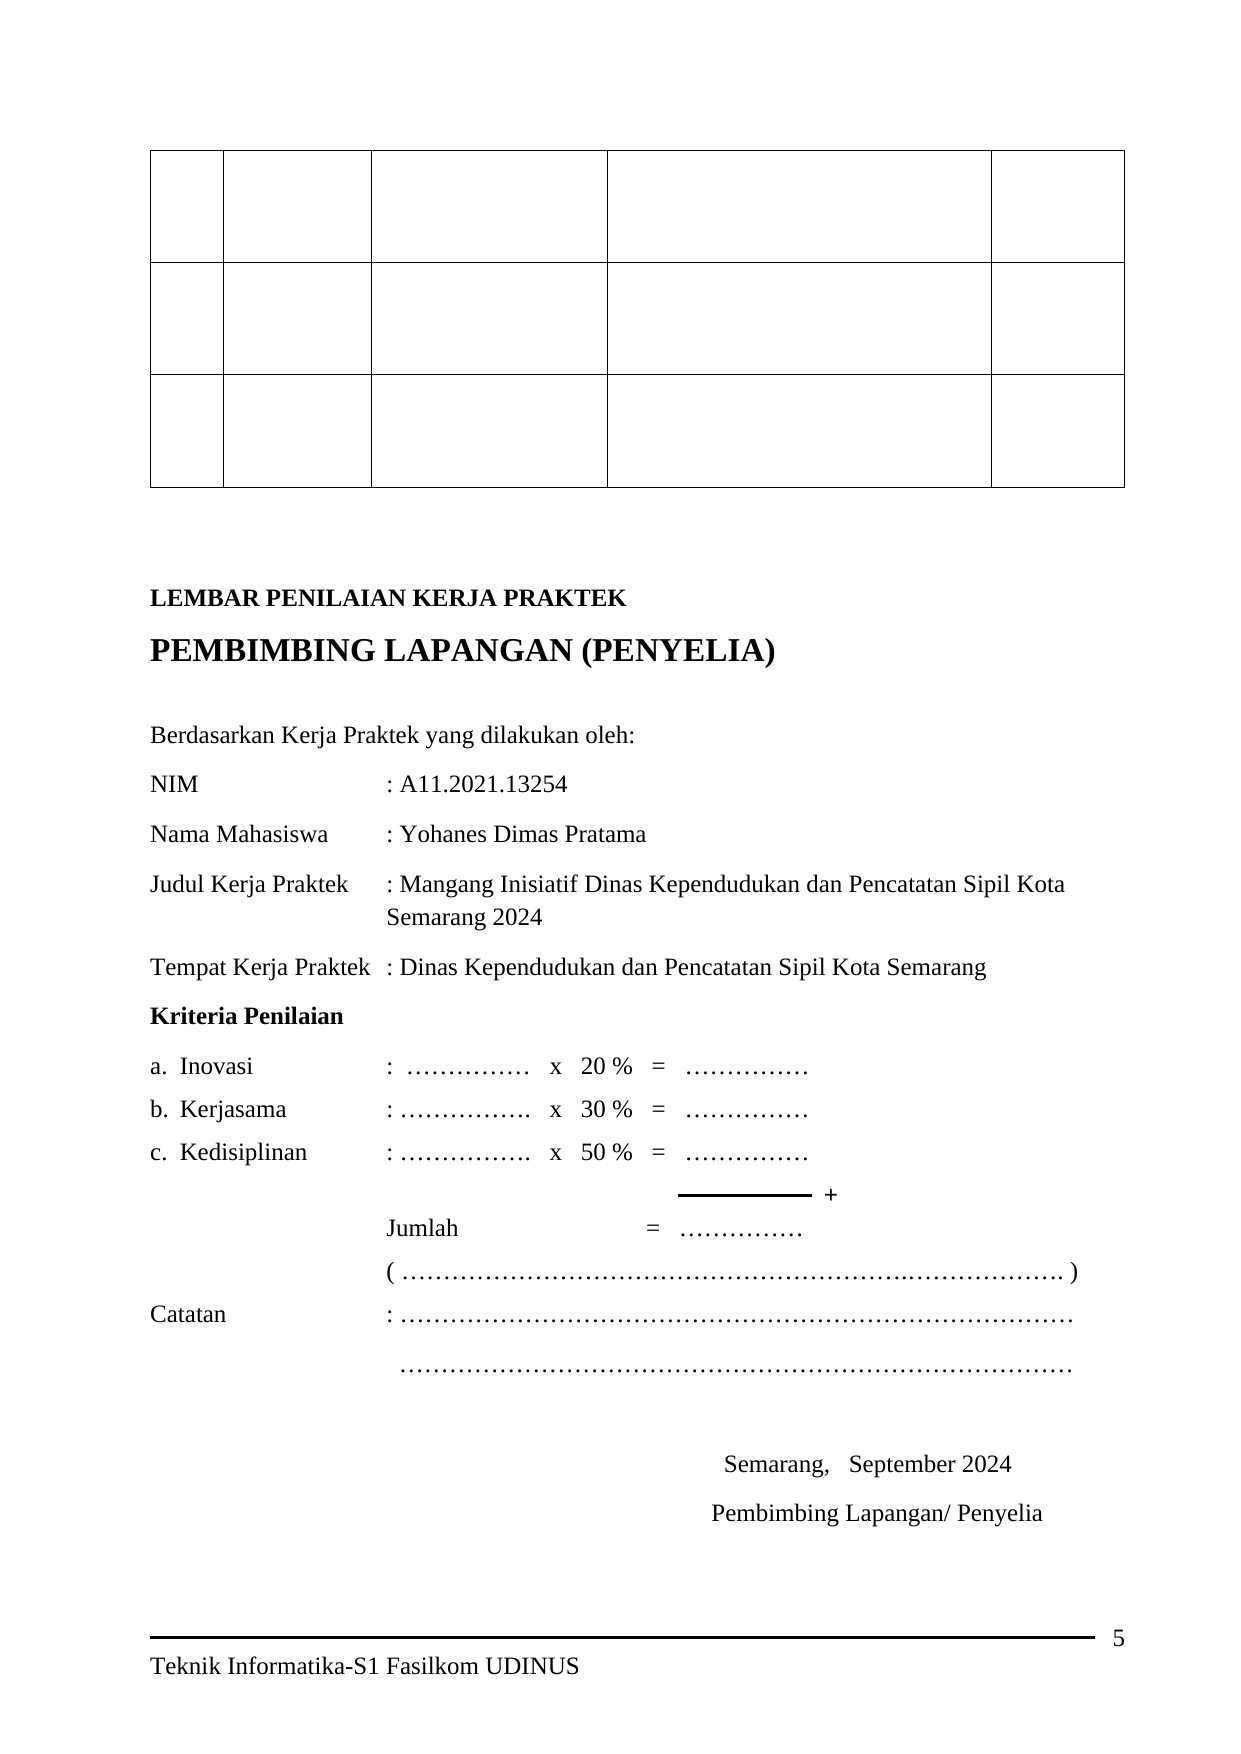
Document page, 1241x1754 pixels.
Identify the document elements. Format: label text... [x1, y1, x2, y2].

table_cell [372, 263, 607, 374]
text Nama Mahasiswa : Yohanes Dimas Pratama [150, 819, 1090, 848]
text NIM : A11.2021.13254 [150, 769, 1090, 798]
table_cell [224, 375, 371, 487]
text Tempat Kerja Praktek : Dinas Kependudukan dan Pencatatan Sipil Kota Semarang [150, 952, 1090, 980]
table_cell [608, 151, 991, 262]
table_cell [992, 375, 1124, 487]
table_cell [151, 151, 223, 262]
table_cell [151, 375, 223, 487]
text Semarang, September 2024 [711, 1449, 1090, 1477]
text LEMBAR PENILAIAN KERJA PRAKTEK [150, 583, 1090, 612]
list Kerjasama : ……………. x 30 % = …………… [150, 1094, 1090, 1123]
table_cell [608, 375, 991, 487]
table_cell [608, 263, 991, 374]
table_cell [372, 151, 607, 262]
list Jumlah = …………… [179, 1213, 1090, 1242]
table_cell [372, 375, 607, 487]
text Pembimbing Lapangan/ Penyelia [711, 1498, 1090, 1527]
table_cell [151, 263, 223, 374]
table_cell [224, 263, 371, 374]
text ……………………………………………………………………… [150, 1349, 1090, 1378]
text Catatan : ……………………………………………………………………… [150, 1299, 1090, 1328]
table_cell [992, 263, 1124, 374]
list ( …………………………………………………….………………. ) [179, 1256, 1090, 1285]
list + [179, 1180, 1090, 1209]
list Kedisiplinan : ……………. x 50 % = …………… [150, 1137, 1090, 1166]
table_cell [224, 151, 371, 262]
text PEMBIMBING LAPANGAN (PENYELIA) [150, 631, 1090, 669]
table_cell [992, 151, 1124, 262]
list Inovasi : …………… x 20 % = …………… [150, 1051, 1090, 1080]
text Kriteria Penilaian [150, 1001, 1090, 1030]
text Berdasarkan Kerja Praktek yang dilakukan oleh: [150, 720, 1090, 748]
text Judul Kerja Praktek : Mangang Inisiatif Dinas Kependudukan dan Pencatatan Sipil Kota Semarang 2024 [150, 869, 1090, 931]
